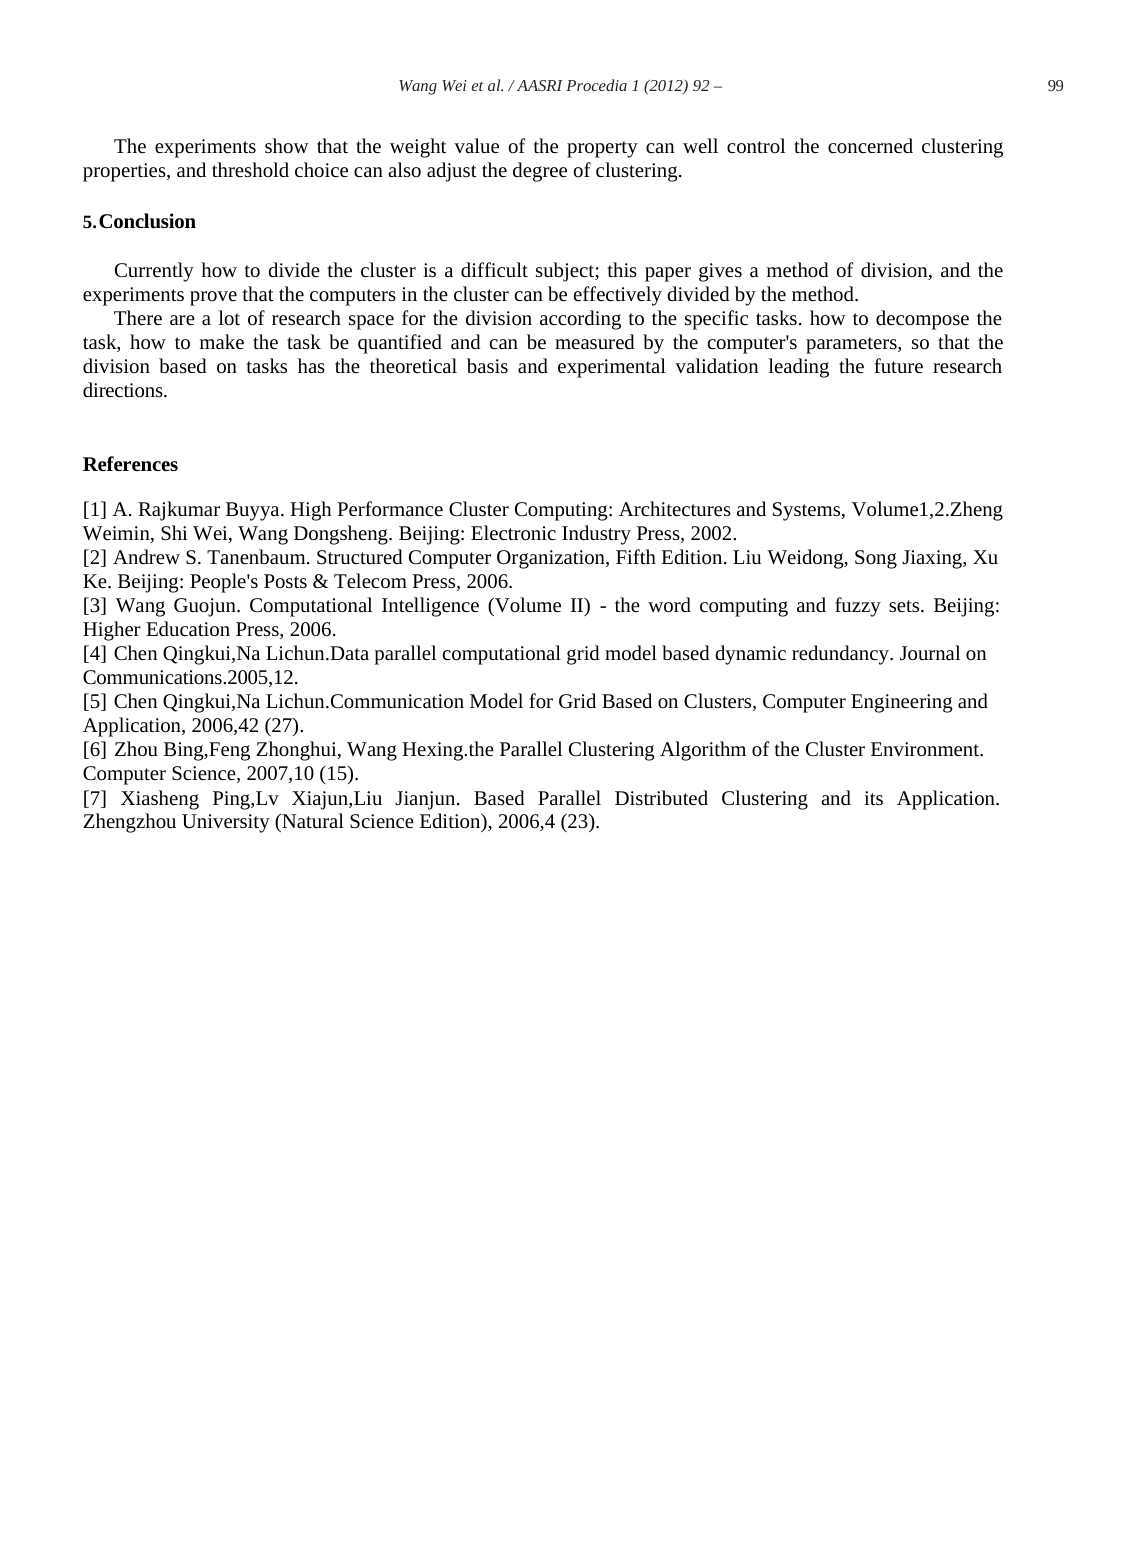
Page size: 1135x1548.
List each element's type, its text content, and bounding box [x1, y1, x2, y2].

list A. Rajkumar Buyya. High Performance Cluster Computing: Architectures and Systems, Volume1,2.Zheng Weimin, Shi Wei, Wang Dongsheng. Beijing: Electronic Industry Press, 2002. [83, 496, 1005, 544]
list Zhou Bing,Feng Zhonghui, Wang Hexing.the Parallel Clustering Algorithm of the Cluster Environment. Computer Science, 2007,10 (15). [83, 737, 1004, 785]
list Xiasheng Ping,Lv Xiajun,Liu Jianjun. Based Parallel Distributed Clustering and its Application. Zhengzhou University (Natural Science Edition), 2006,4 (23). [83, 785, 1005, 833]
list Wang Guojun. Computational Intelligence (Volume II) - the word computing and fuzzy sets. Beijing: Higher Education Press, 2006. [83, 593, 1005, 641]
text There are a lot of research space for the division according to the specific tasks. how to decompose the task, how to make the task be quantified and can be measured by the computer's parameters, so that the division based on tasks has the theoretical basis and experimental validation leading the future research directions. [83, 306, 1004, 402]
subtitle References [83, 452, 1030, 476]
subtitle Conclusion [83, 209, 1030, 233]
list Andrew S. Tanenbaum. Structured Computer Organization, Fifth Edition. Liu Weidong, Song Jiaxing, Xu Ke. Beijing: People's Posts & Telecom Press, 2006. [83, 545, 1003, 593]
text The experiments show that the weight value of the property can well control the concerned clustering properties, and threshold choice can also adjust the degree of clustering. [83, 134, 1004, 182]
text Currently how to divide the cluster is a difficult subject; this paper gives a method of division, and the experiments prove that the computers in the cluster can be effectively divided by the method. [83, 258, 1005, 306]
list Chen Qingkui,Na Lichun.Data parallel computational grid model based dynamic redundancy. Journal on Communications.2005,12. [83, 641, 1005, 689]
list Chen Qingkui,Na Lichun.Communication Model for Grid Based on Clusters, Computer Engineering and Application, 2006,42 (27). [83, 689, 1005, 737]
